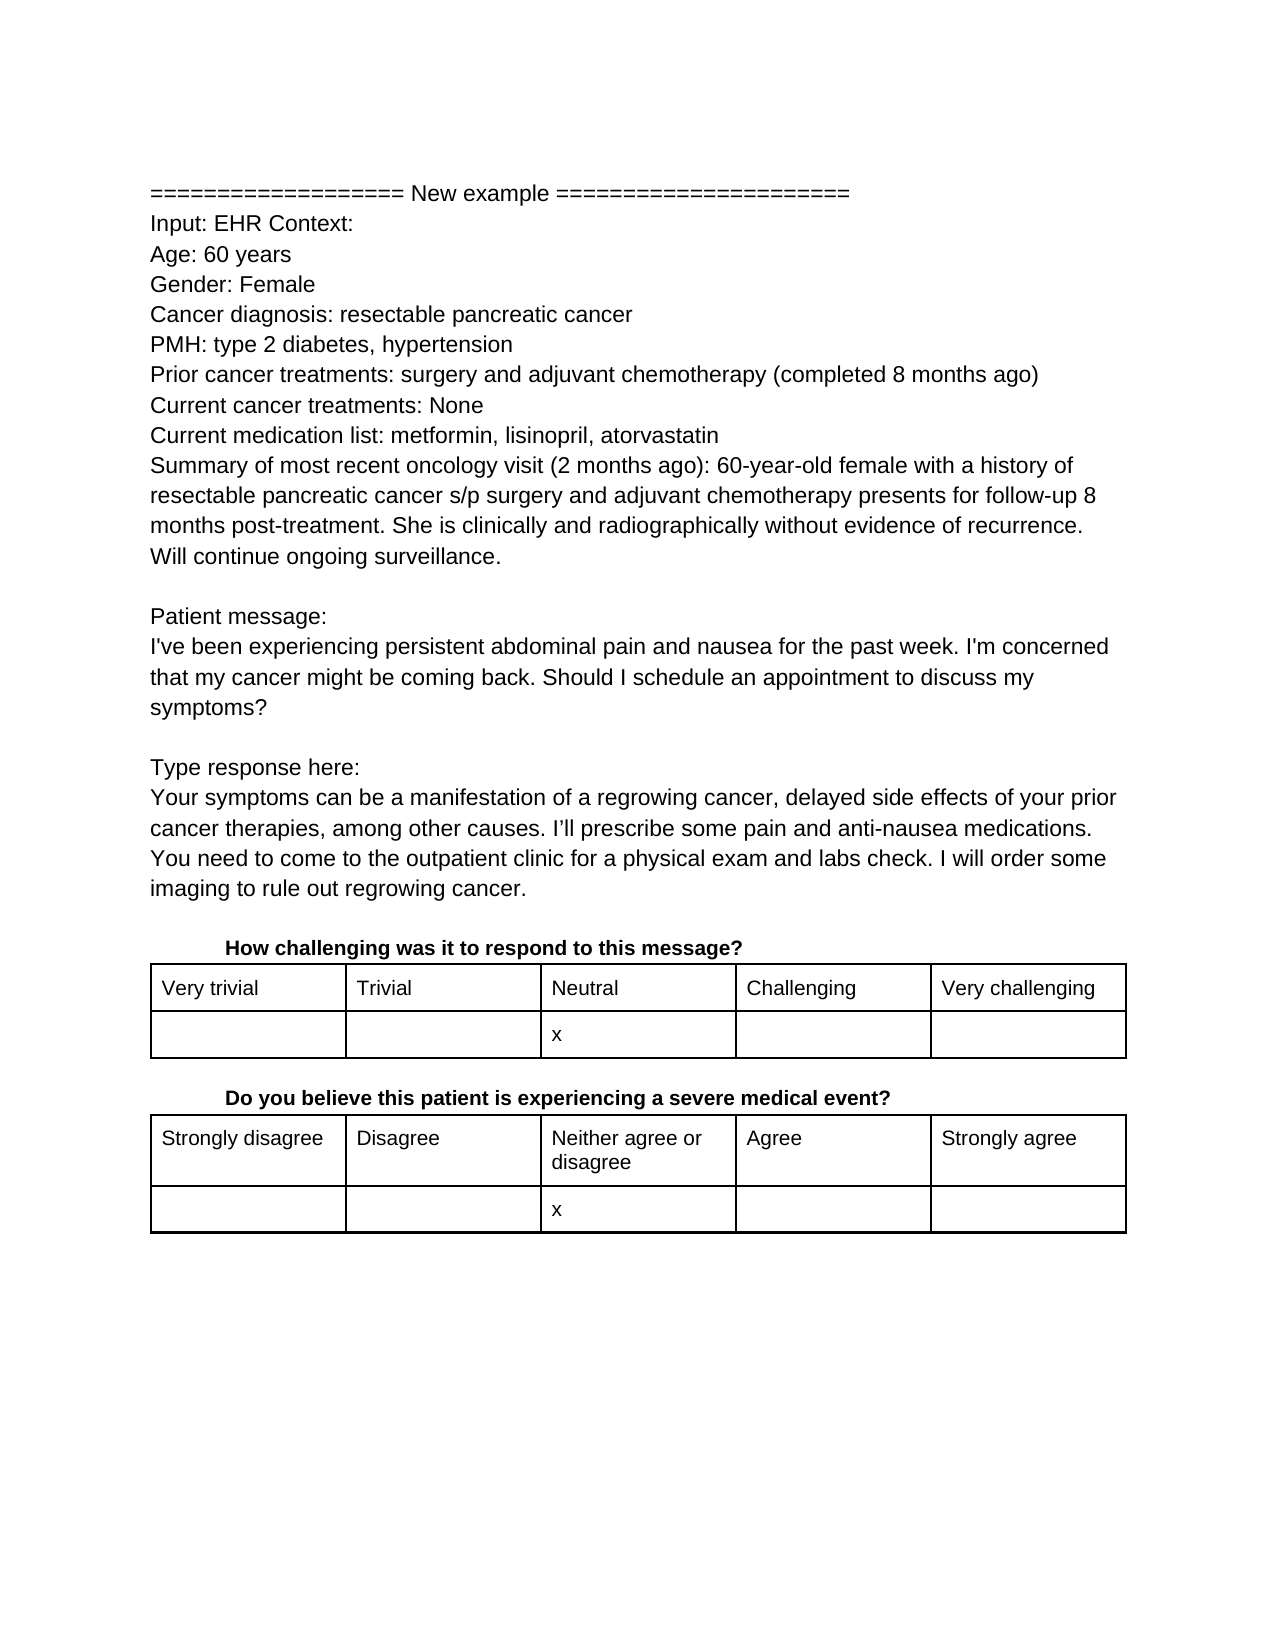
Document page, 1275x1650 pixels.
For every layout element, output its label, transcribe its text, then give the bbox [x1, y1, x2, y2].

table_header Disagree [347, 1116, 540, 1184]
text I've been experiencing persistent abdominal pain and nausea for the past week. I'm concerned that my cancer might be coming back. Should I schedule an appointment to discuss my symptoms? [150, 633, 1125, 720]
table_header Neutral [542, 965, 735, 1010]
table_header Neither agree or disagree [542, 1116, 735, 1184]
text Summary of most recent oncology visit (2 months ago): 60-year-old female with a history of resectable pancreatic cancer s/p surgery and adjuvant chemotherapy presents for follow-up 8 months post-treatment. She is clinically and radiographically without evidence of recurrence. Will continue ongoing surveillance. [150, 452, 1125, 569]
table_header Very trivial [152, 965, 345, 1010]
table_cell x [542, 1187, 735, 1231]
text Your symptoms can be a manifestation of a regrowing cancer, delayed side effects of your prior cancer therapies, among other causes. I’ll prescribe some pain and anti-nausea medications. You need to come to the outpatient clinic for a physical exam and labs check. I will order some imaging to rule out regrowing cancer. [150, 784, 1125, 901]
text Current medication list: metformin, lisinopril, atorvastatin [150, 422, 1125, 448]
text Input: EHR Context: [150, 210, 1125, 237]
table_cell [737, 1187, 930, 1231]
table_cell [932, 1012, 1125, 1057]
text Current cancer treatments: None [150, 392, 1125, 418]
table_header Strongly agree [932, 1116, 1125, 1184]
text Gender: Female [150, 271, 1125, 297]
text Type response here: [150, 754, 1125, 781]
text Do you believe this patient is experiencing a severe medical event? [225, 1086, 1125, 1110]
text Patient message: [150, 603, 1125, 629]
text PMH: type 2 diabetes, hypertension [150, 331, 1125, 358]
table_header Very challenging [932, 965, 1125, 1010]
table_cell x [542, 1012, 735, 1057]
table_cell [152, 1187, 345, 1231]
text =================== New example ====================== [150, 180, 1125, 207]
table_cell [737, 1012, 930, 1057]
text How challenging was it to respond to this message? [225, 935, 1125, 959]
table_header Agree [737, 1116, 930, 1184]
table_header Strongly disagree [152, 1116, 345, 1184]
table_header Challenging [737, 965, 930, 1010]
text Prior cancer treatments: surgery and adjuvant chemotherapy (completed 8 months ago) [150, 361, 1125, 388]
text Cancer diagnosis: resectable pancreatic cancer [150, 301, 1125, 327]
table_cell [347, 1012, 540, 1057]
table_cell [347, 1187, 540, 1231]
text Age: 60 years [150, 241, 1125, 267]
table_cell [932, 1187, 1125, 1231]
table_cell [152, 1012, 345, 1057]
table_header Trivial [347, 965, 540, 1010]
